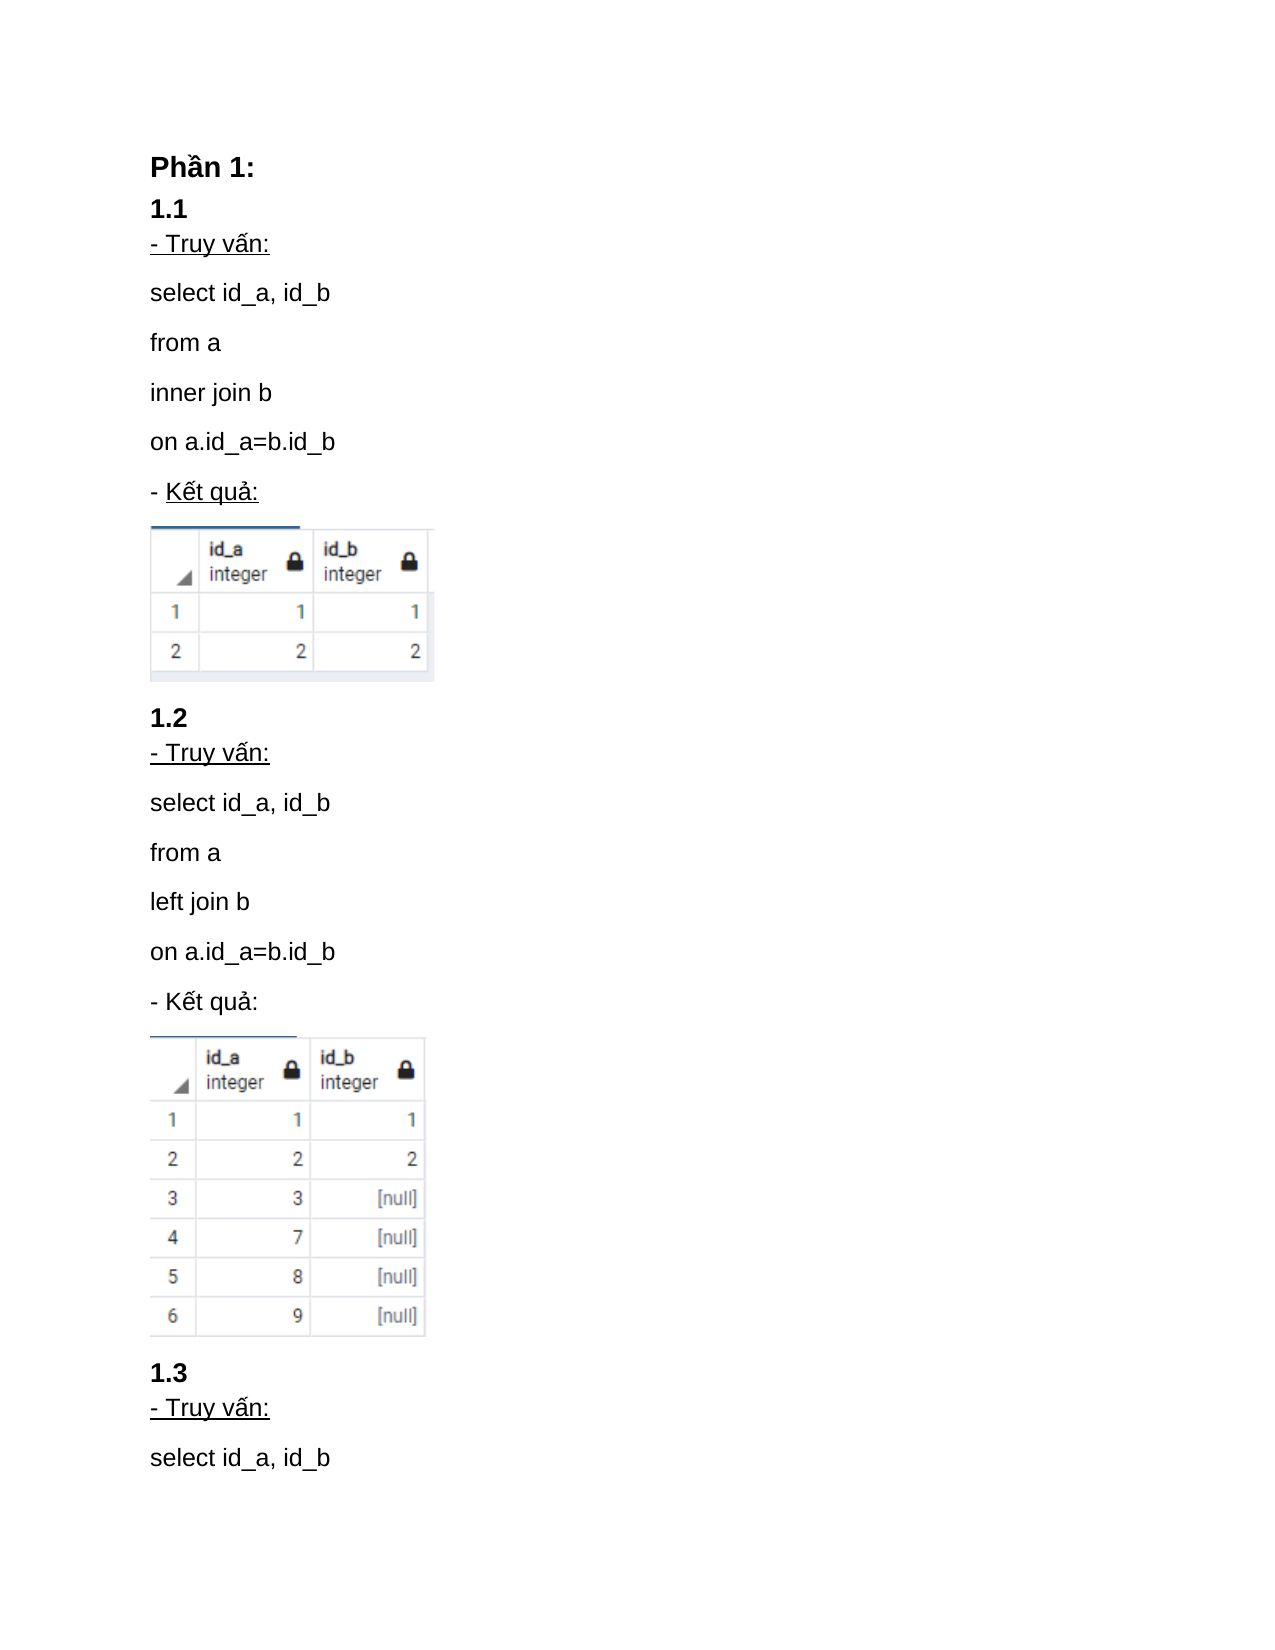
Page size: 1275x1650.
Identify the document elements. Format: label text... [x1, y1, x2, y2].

picture [150, 1036, 427, 1337]
subtitle Phần 1: [150, 150, 1125, 183]
subtitle 1.2 [150, 702, 1125, 734]
text - Kết quả: [150, 987, 1125, 1016]
text - Kết quả: [150, 477, 1125, 506]
text - Truy vấn: [150, 229, 1125, 257]
text left join b [150, 887, 1125, 916]
text on a.id_a=b.id_b [150, 937, 1125, 966]
text - Truy vấn: [150, 1393, 1125, 1422]
picture [150, 526, 435, 682]
text select id_a, id_b [150, 1443, 1125, 1472]
text - Truy vấn: [150, 738, 1125, 767]
text on a.id_a=b.id_b [150, 427, 1125, 456]
text from a [150, 328, 1125, 357]
text select id_a, id_b [150, 788, 1125, 817]
text select id_a, id_b [150, 278, 1125, 307]
text inner join b [150, 378, 1125, 406]
subtitle 1.1 [150, 193, 1125, 224]
subtitle 1.3 [150, 1357, 1125, 1389]
text from a [150, 838, 1125, 866]
